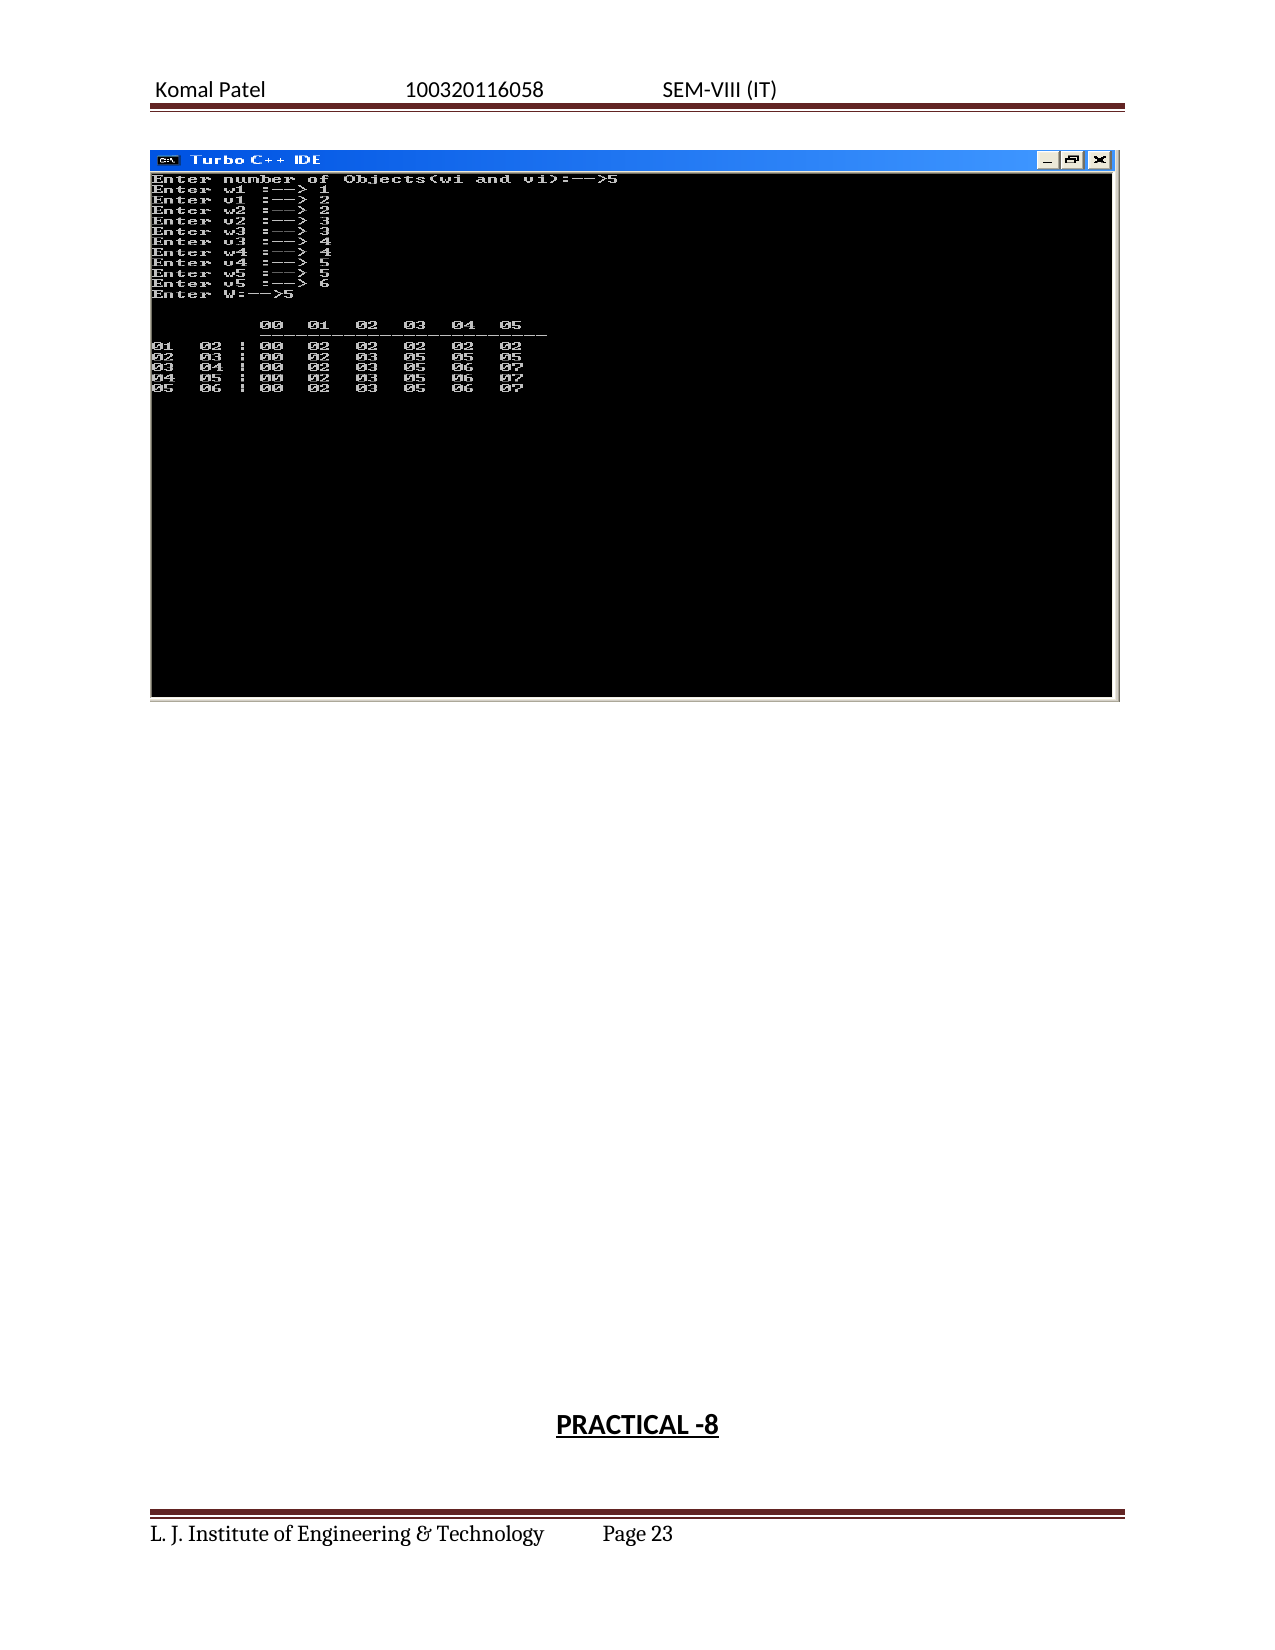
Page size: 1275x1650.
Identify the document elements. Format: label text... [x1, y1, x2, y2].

text PRACTICAL -8 [150, 1406, 1125, 1442]
picture [150, 150, 1120, 702]
